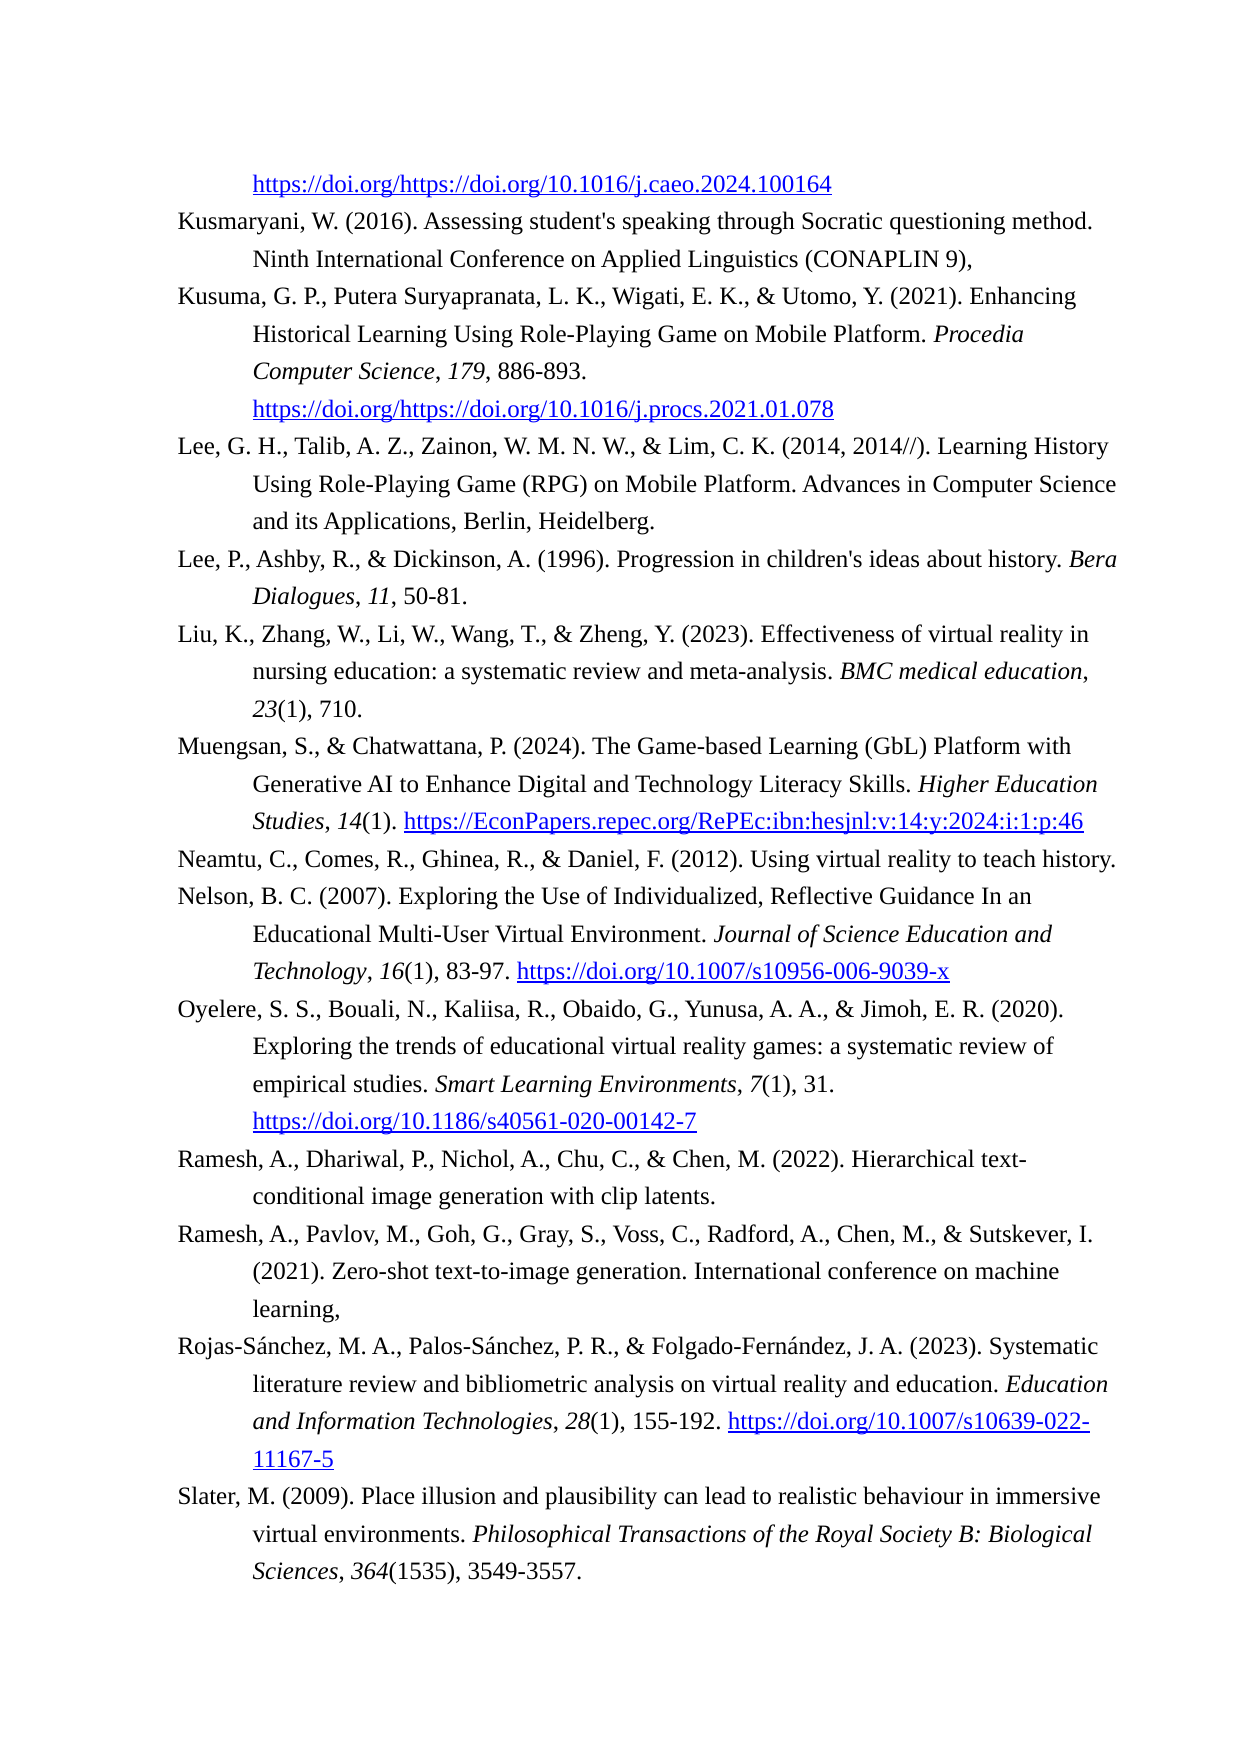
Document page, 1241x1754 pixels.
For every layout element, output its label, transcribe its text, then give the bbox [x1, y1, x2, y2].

text Rojas-Sánchez, M. A., Palos-Sánchez, P. R., & Folgado-Fernández, J. A. (2023). Systematic literature review and bibliometric analysis on virtual reality and education. Education and Information Technologies, 28(1), 155-192. https://doi.org/10.1007/s10639-022-11167-5 [177, 1327, 1122, 1477]
text Neamtu, C., Comes, R., Ghinea, R., & Daniel, F. (2012). Using virtual reality to teach history. [177, 839, 1122, 877]
text Slater, M. (2009). Place illusion and plausibility can lead to realistic behaviour in immersive virtual environments. Philosophical Transactions of the Royal Society B: Biological Sciences, 364(1535), 3549-3557. [177, 1477, 1122, 1589]
text Ramesh, A., Dhariwal, P., Nichol, A., Chu, C., & Chen, M. (2022). Hierarchical text-conditional image generation with clip latents. [177, 1139, 1122, 1214]
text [177, 164, 1122, 202]
text Muengsan, S., & Chatwattana, P. (2024). The Game-based Learning (GbL) Platform with Generative AI to Enhance Digital and Technology Literacy Skills. Higher Education Studies, 14(1). https://EconPapers.repec.org/RePEc:ibn:hesjnl:v:14:y:2024:i:1:p:46 [177, 727, 1122, 839]
text Kusmaryani, W. (2016). Assessing student's speaking through Socratic questioning method. Ninth International Conference on Applied Linguistics (CONAPLIN 9), [177, 202, 1122, 277]
text Lee, P., Ashby, R., & Dickinson, A. (1996). Progression in children's ideas about history. Bera Dialogues, 11, 50-81. [177, 539, 1122, 614]
text Liu, K., Zhang, W., Li, W., Wang, T., & Zheng, Y. (2023). Effectiveness of virtual reality in nursing education: a systematic review and meta-analysis. BMC medical education, 23(1), 710. [177, 614, 1122, 727]
text Lee, G. H., Talib, A. Z., Zainon, W. M. N. W., & Lim, C. K. (2014, 2014//). Learning History Using Role-Playing Game (RPG) on Mobile Platform. Advances in Computer Science and its Applications, Berlin, Heidelberg. [177, 427, 1122, 539]
text Nelson, B. C. (2007). Exploring the Use of Individualized, Reflective Guidance In an Educational Multi-User Virtual Environment. Journal of Science Education and Technology, 16(1), 83-97. https://doi.org/10.1007/s10956-006-9039-x [177, 877, 1122, 989]
text Kusuma, G. P., Putera Suryapranata, L. K., Wigati, E. K., & Utomo, Y. (2021). Enhancing Historical Learning Using Role-Playing Game on Mobile Platform. Procedia Computer Science, 179, 886-893. https://doi.org/https://doi.org/10.1016/j.procs.2021.01.078 [177, 277, 1122, 427]
text Oyelere, S. S., Bouali, N., Kaliisa, R., Obaido, G., Yunusa, A. A., & Jimoh, E. R. (2020). Exploring the trends of educational virtual reality games: a systematic review of empirical studies. Smart Learning Environments, 7(1), 31. https://doi.org/10.1186/s40561-020-00142-7 [177, 989, 1122, 1139]
text Ramesh, A., Pavlov, M., Goh, G., Gray, S., Voss, C., Radford, A., Chen, M., & Sutskever, I. (2021). Zero-shot text-to-image generation. International conference on machine learning, [177, 1214, 1122, 1327]
